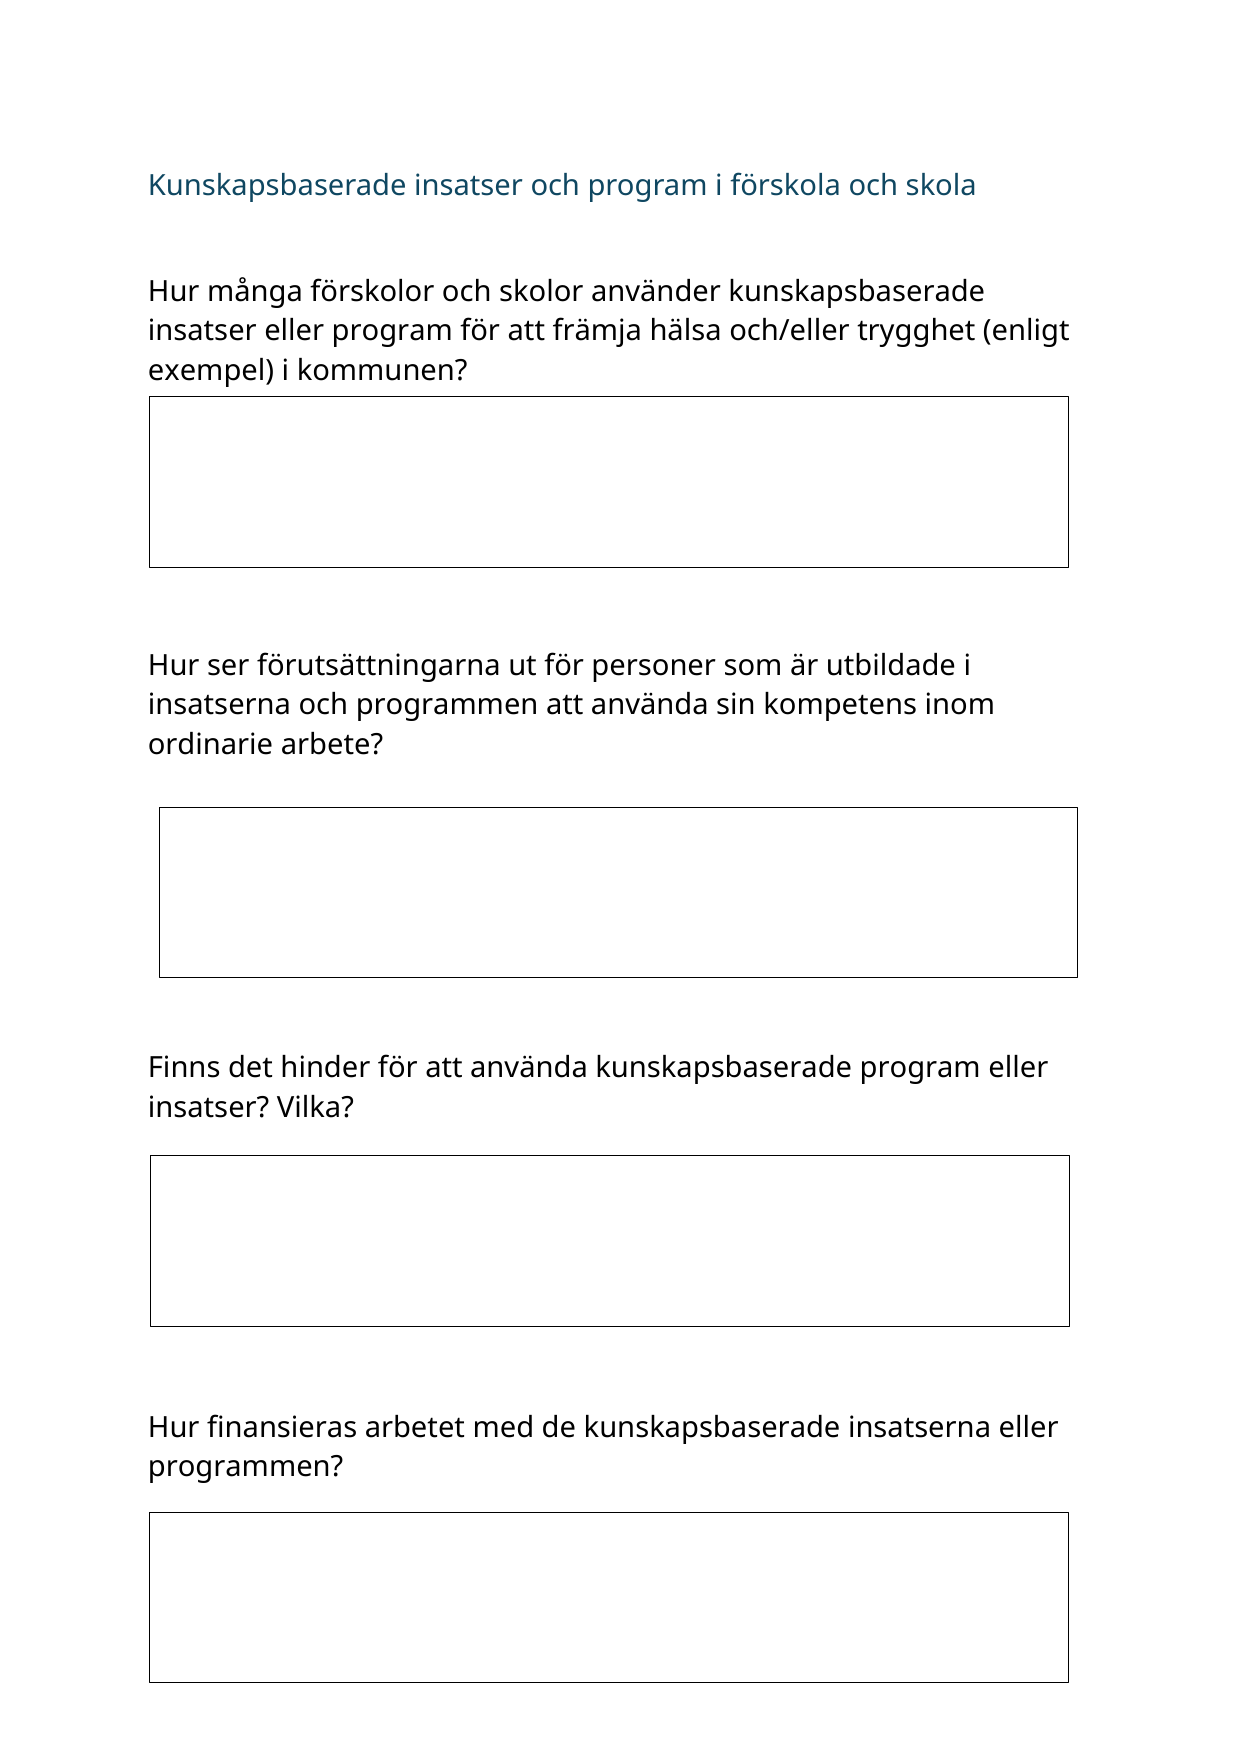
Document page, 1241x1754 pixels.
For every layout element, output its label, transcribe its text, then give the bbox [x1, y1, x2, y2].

text Hur finansieras arbetet med de kunskapsbaserade insatserna eller programmen? [148, 1406, 1093, 1485]
text Hur många förskolor och skolor använder kunskapsbaserade insatser eller program för att främja hälsa och/eller trygghet (enligt exempel) i kommunen? [148, 270, 1093, 389]
subtitle Kunskapsbaserade insatser och program i förskola och skola [148, 164, 1093, 204]
text Finns det hinder för att använda kunskapsbaserade program eller insatser? Vilka? [148, 1047, 1093, 1126]
text Hur ser förutsättningarna ut för personer som är utbildade i insatserna och programmen att använda sin kompetens inom ordinarie arbete? [148, 644, 1093, 763]
